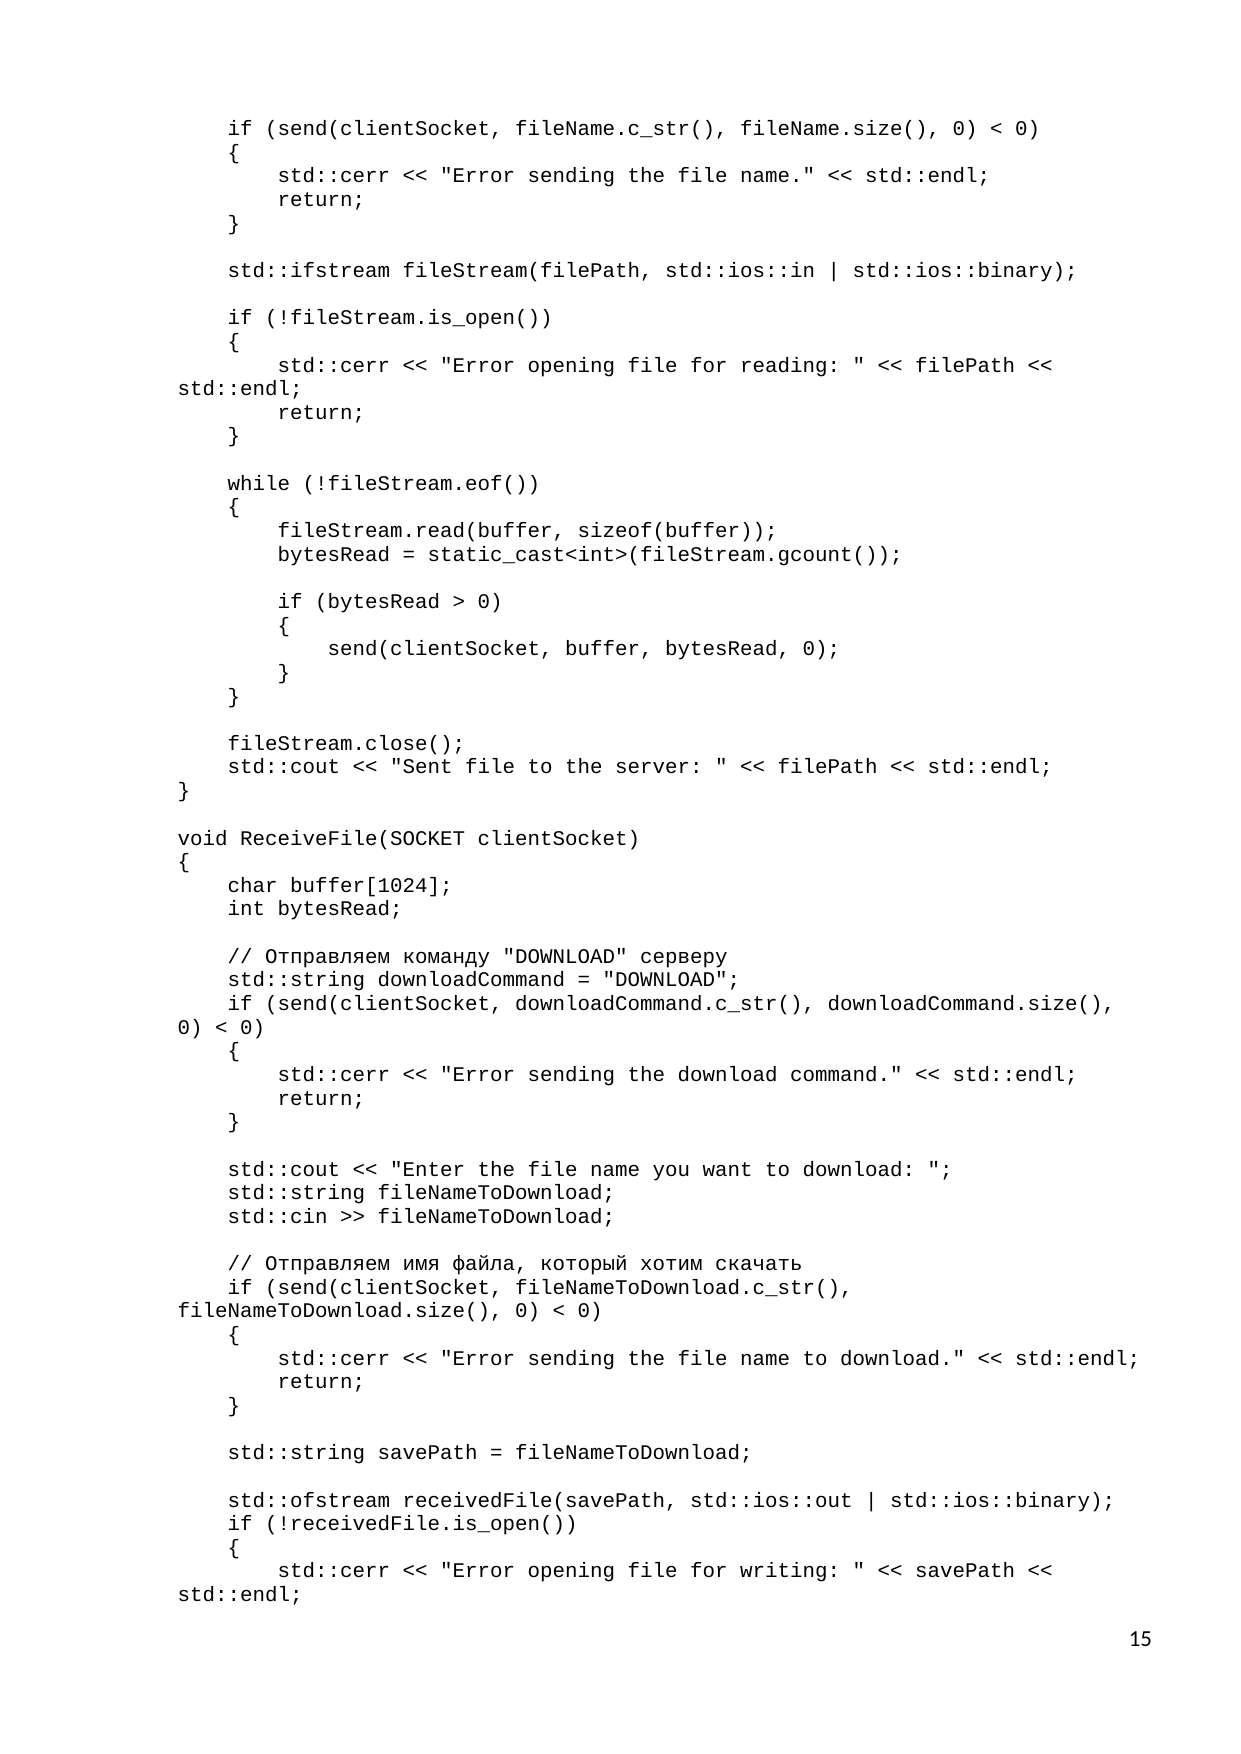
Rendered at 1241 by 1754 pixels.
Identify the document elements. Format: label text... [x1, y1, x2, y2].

text return; [177, 402, 1152, 426]
text std::cerr << "Error sending the download command." << std::endl; [177, 1064, 1152, 1088]
text std::cerr << "Error sending the file name to download." << std::endl; [177, 1348, 1152, 1371]
text std::ifstream fileStream(filePath, std::ios::in | std::ios::binary); [177, 260, 1152, 284]
text } [177, 780, 1152, 804]
text while (!fileStream.eof()) [177, 473, 1152, 496]
text { [177, 851, 1152, 875]
text std::cin >> fileNameToDownload; [177, 1206, 1152, 1229]
text if (send(clientSocket, fileName.c_str(), fileName.size(), 0) < 0) [177, 118, 1152, 142]
text if (bytesRead > 0) [177, 591, 1152, 615]
text // Отправляем имя файла, который хотим скачать [177, 1253, 1152, 1277]
text std::cout << "Sent file to the server: " << filePath << std::endl; [177, 757, 1152, 780]
text } [177, 426, 1152, 449]
text std::cout << "Enter the file name you want to download: "; [177, 1158, 1152, 1182]
text std::cerr << "Error opening file for reading: " << filePath << std::endl; [177, 354, 1152, 402]
text std::cerr << "Error opening file for writing: " << savePath << std::endl; [177, 1561, 1152, 1608]
text int bytesRead; [177, 898, 1152, 922]
text if (!receivedFile.is_open()) [177, 1513, 1152, 1537]
text { [177, 1537, 1152, 1561]
text } [177, 213, 1152, 236]
text { [177, 615, 1152, 638]
text { [177, 142, 1152, 165]
text { [177, 496, 1152, 520]
text std::cerr << "Error sending the file name." << std::endl; [177, 165, 1152, 189]
text bytesRead = static_cast<int>(fileStream.gcount()); [177, 544, 1152, 567]
text fileStream.read(buffer, sizeof(buffer)); [177, 520, 1152, 544]
text return; [177, 1371, 1152, 1395]
text send(clientSocket, buffer, bytesRead, 0); [177, 638, 1152, 662]
text if (send(clientSocket, fileNameToDownload.c_str(), fileNameToDownload.size(), 0) < 0) [177, 1277, 1152, 1324]
text if (send(clientSocket, downloadCommand.c_str(), downloadCommand.size(), 0) < 0) [177, 993, 1152, 1040]
text std::string savePath = fileNameToDownload; [177, 1442, 1152, 1466]
text } [177, 686, 1152, 709]
text std::string downloadCommand = "DOWNLOAD"; [177, 969, 1152, 993]
text char buffer[1024]; [177, 875, 1152, 898]
text std::string fileNameToDownload; [177, 1182, 1152, 1206]
text std::ofstream receivedFile(savePath, std::ios::out | std::ios::binary); [177, 1489, 1152, 1513]
text return; [177, 1088, 1152, 1111]
text if (!fileStream.is_open()) [177, 307, 1152, 331]
text return; [177, 189, 1152, 213]
text } [177, 1111, 1152, 1135]
text } [177, 662, 1152, 686]
text } [177, 1395, 1152, 1419]
text // Отправляем команду "DOWNLOAD" серверу [177, 946, 1152, 969]
text fileStream.close(); [177, 733, 1152, 757]
text { [177, 1324, 1152, 1348]
text void ReceiveFile(SOCKET clientSocket) [177, 827, 1152, 851]
text { [177, 331, 1152, 354]
text { [177, 1040, 1152, 1064]
